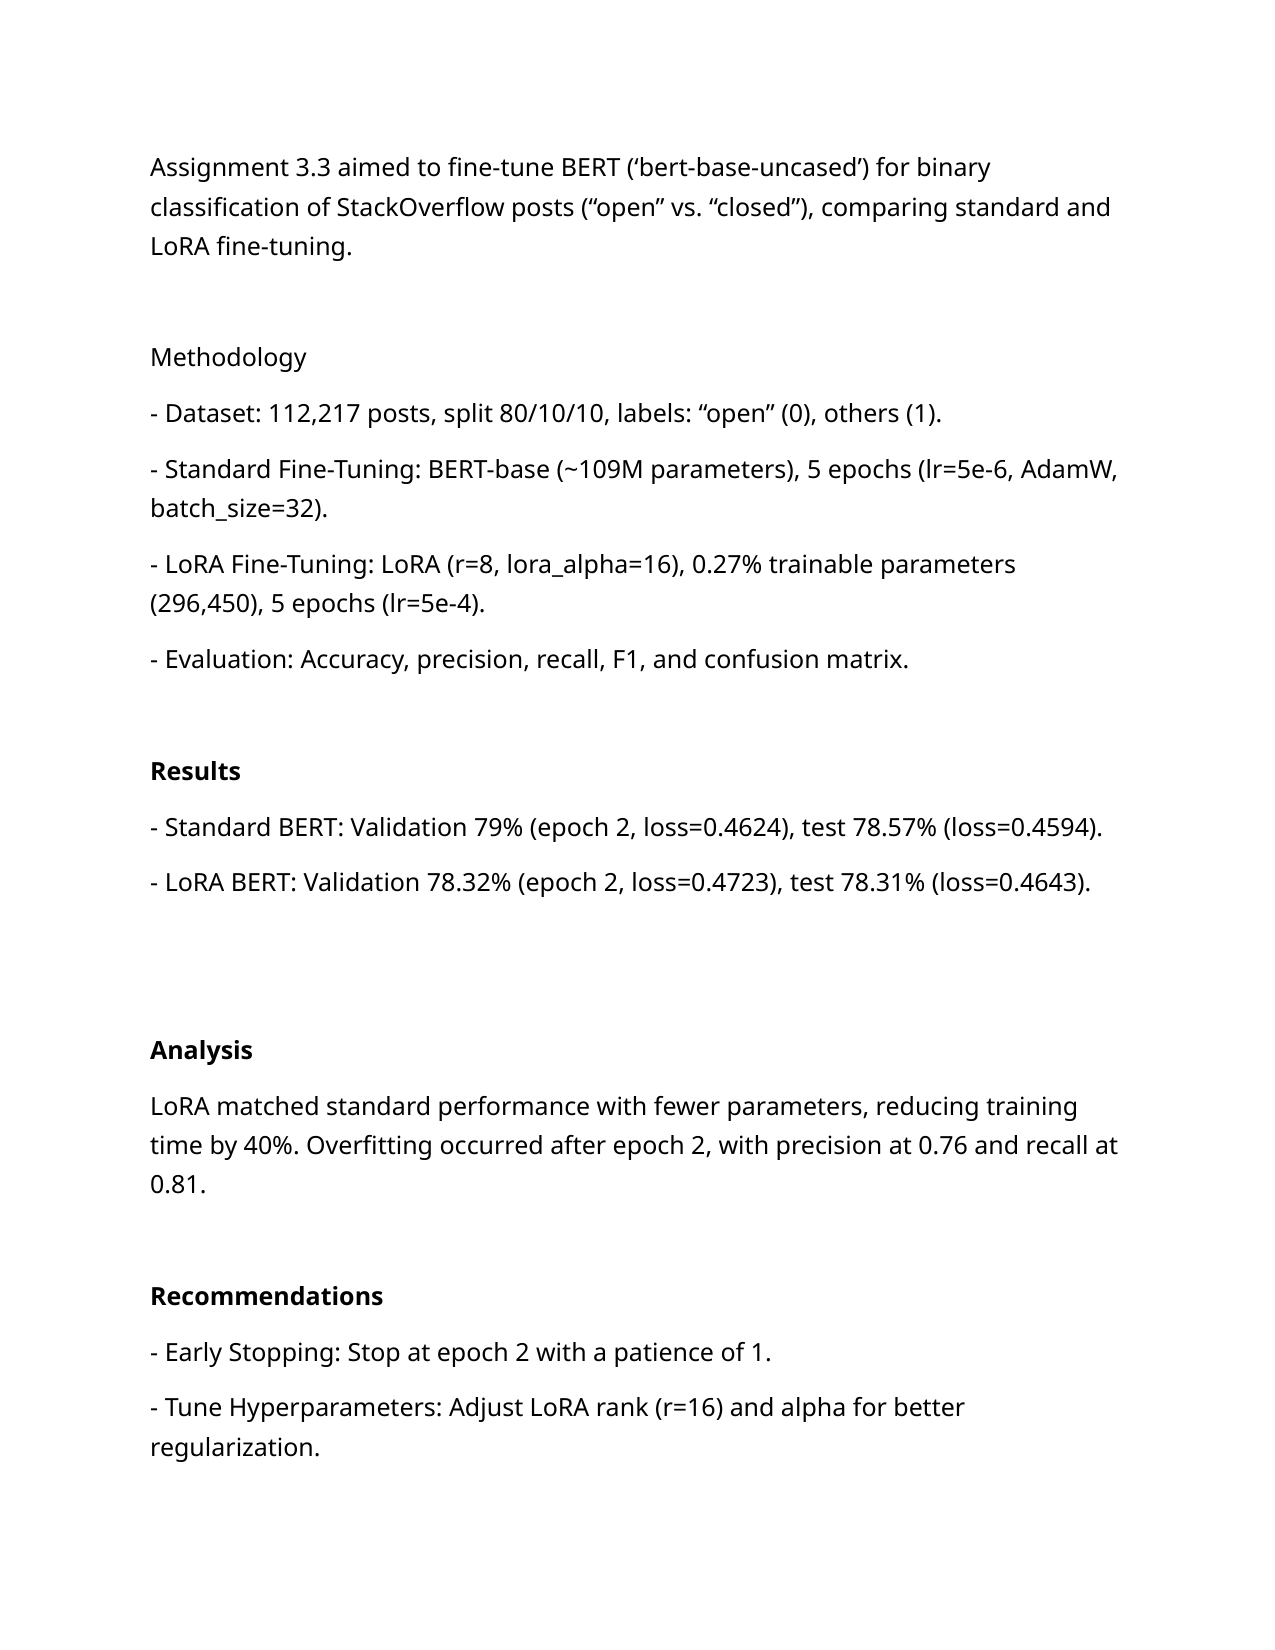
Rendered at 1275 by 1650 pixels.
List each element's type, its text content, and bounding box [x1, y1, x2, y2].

text - LoRA BERT: Validation 78.32% (epoch 2, loss=0.4723), test 78.31% (loss=0.4643). [150, 865, 1125, 899]
text Methodology [150, 340, 1125, 374]
text - LoRA Fine-Tuning: LoRA (r=8, lora_alpha=16), 0.27% trainable parameters (296,450), 5 epochs (lr=5e-4). [150, 547, 1125, 620]
text Results [150, 753, 1125, 787]
text Assignment 3.3 aimed to fine-tune BERT (‘bert-base-uncased’) for binary classification of StackOverflow posts (“open” vs. “closed”), comparing standard and LoRA fine-tuning. [150, 150, 1125, 262]
text - Tune Hyperparameters: Adjust LoRA rank (r=16) and alpha for better regularization. [150, 1390, 1125, 1463]
text - Standard BERT: Validation 79% (epoch 2, loss=0.4624), test 78.57% (loss=0.4594). [150, 809, 1125, 843]
text - Standard Fine-Tuning: BERT-base (~109M parameters), 5 epochs (lr=5e-6, AdamW, batch_size=32). [150, 452, 1125, 525]
text Recommendations [150, 1278, 1125, 1312]
text LoRA matched standard performance with fewer parameters, reducing training time by 40%. Overfitting occurred after epoch 2, with precision at 0.76 and recall at 0.81. [150, 1088, 1125, 1201]
text - Dataset: 112,217 posts, split 80/10/10, labels: “open” (0), others (1). [150, 396, 1125, 430]
text - Evaluation: Accuracy, precision, recall, F1, and confusion matrix. [150, 642, 1125, 676]
text Analysis [150, 1032, 1125, 1067]
text - Early Stopping: Stop at epoch 2 with a patience of 1. [150, 1334, 1125, 1368]
